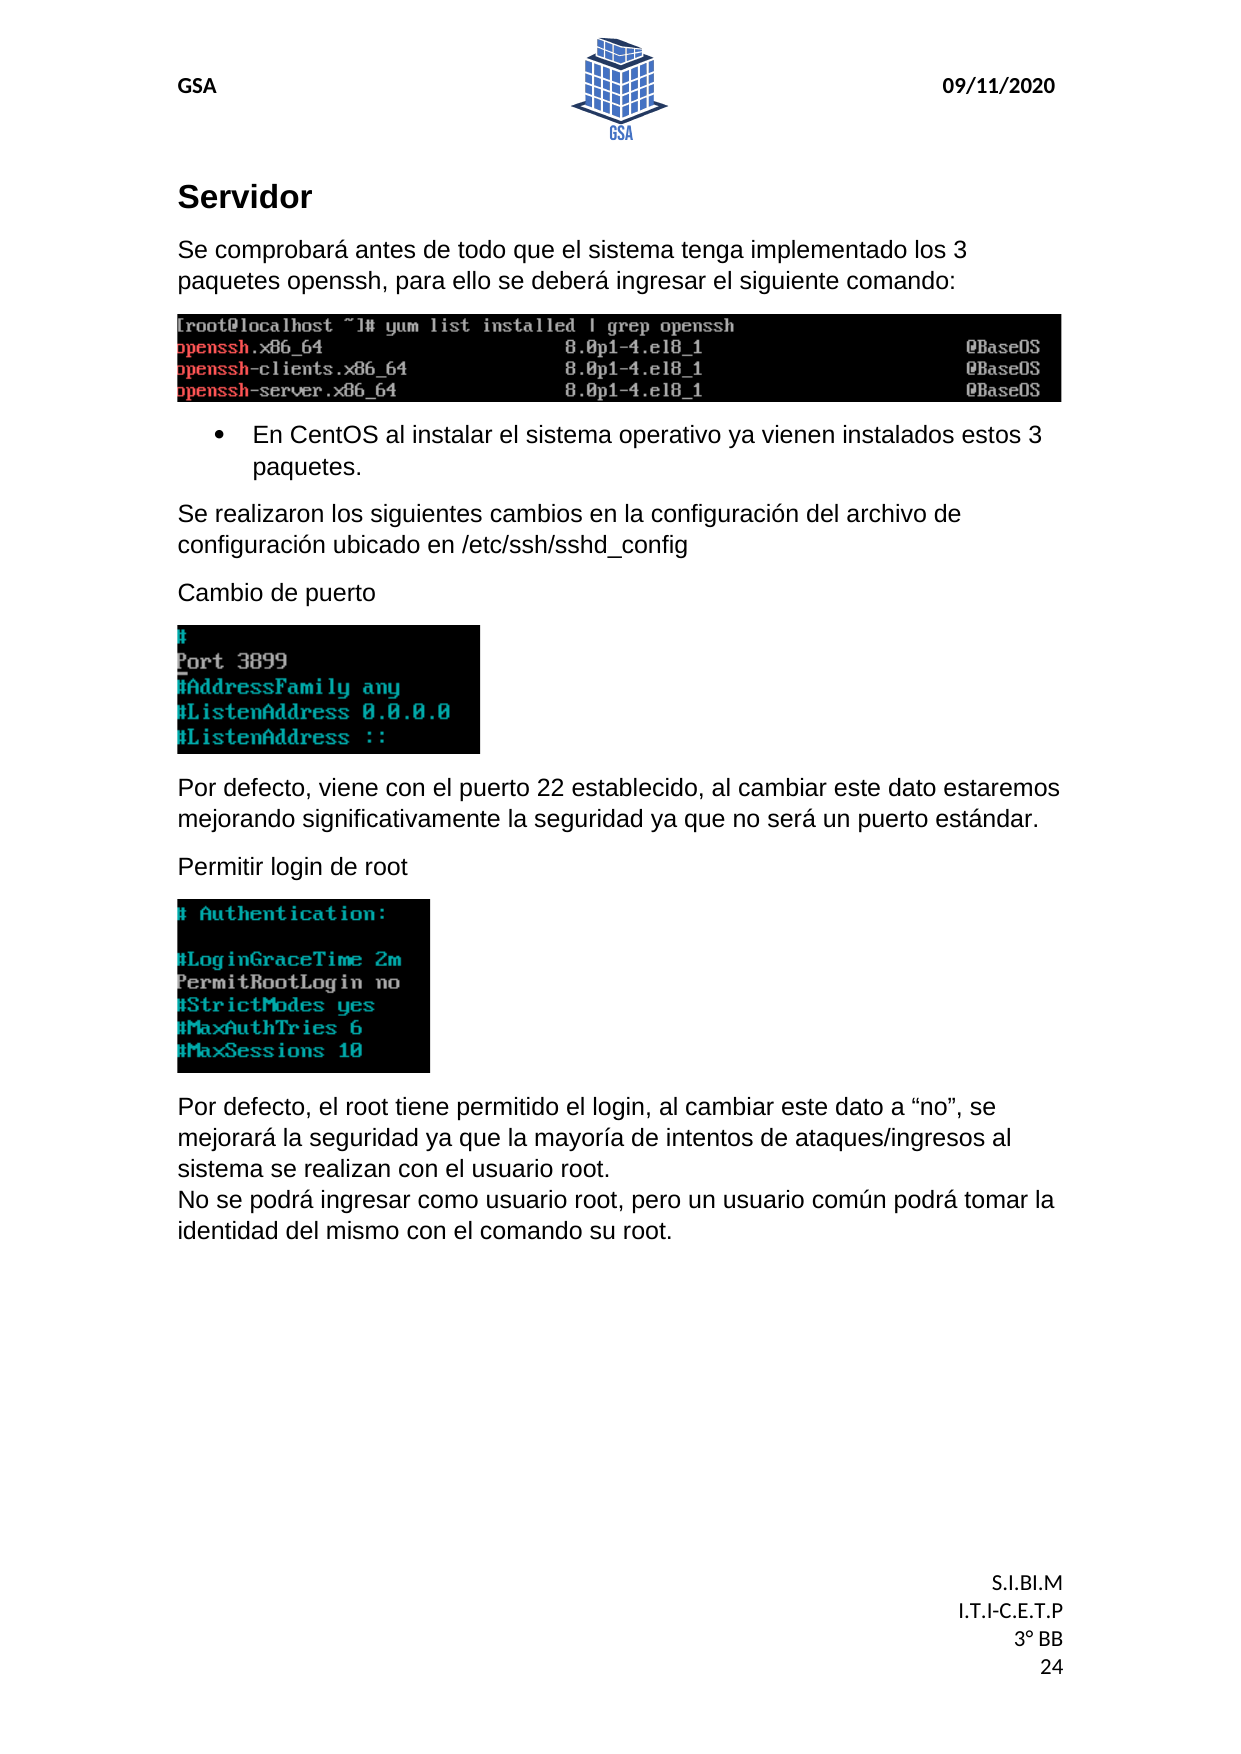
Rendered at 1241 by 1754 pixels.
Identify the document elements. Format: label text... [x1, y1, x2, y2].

picture [568, 37, 672, 141]
text Por defecto, viene con el puerto 22 establecido, al cambiar este dato estaremos mejorando significativamente la seguridad ya que no será un puerto estándar. [177, 773, 1063, 832]
picture [177, 625, 481, 754]
text Permitir login de root [177, 851, 1063, 880]
text Se realizaron los siguientes cambios en la configuración del archivo de configuración ubicado en /etc/ssh/sshd_config [177, 499, 1063, 559]
list En CentOS al instalar el sistema operativo ya vienen instalados estos 3 paquetes. [215, 420, 1063, 480]
text Por defecto, el root tiene permitido el login, al cambiar este dato a “no”, se mejorará la seguridad ya que la mayoría de intentos de ataques/ingresos al sistema se realizan con el usuario root. No se podrá ingresar como usuario root, pero un usuario común podrá tomar la identidad del mismo con el comando su root. [177, 1091, 1063, 1244]
text Cambio de puerto [177, 578, 1063, 607]
picture [177, 899, 431, 1073]
text Servidor [177, 177, 1063, 216]
picture [177, 314, 1062, 402]
text Se comprobará antes de todo que el sistema tenga implementado los 3 paquetes openssh, para ello se deberá ingresar el siguiente comando: [177, 235, 1063, 295]
